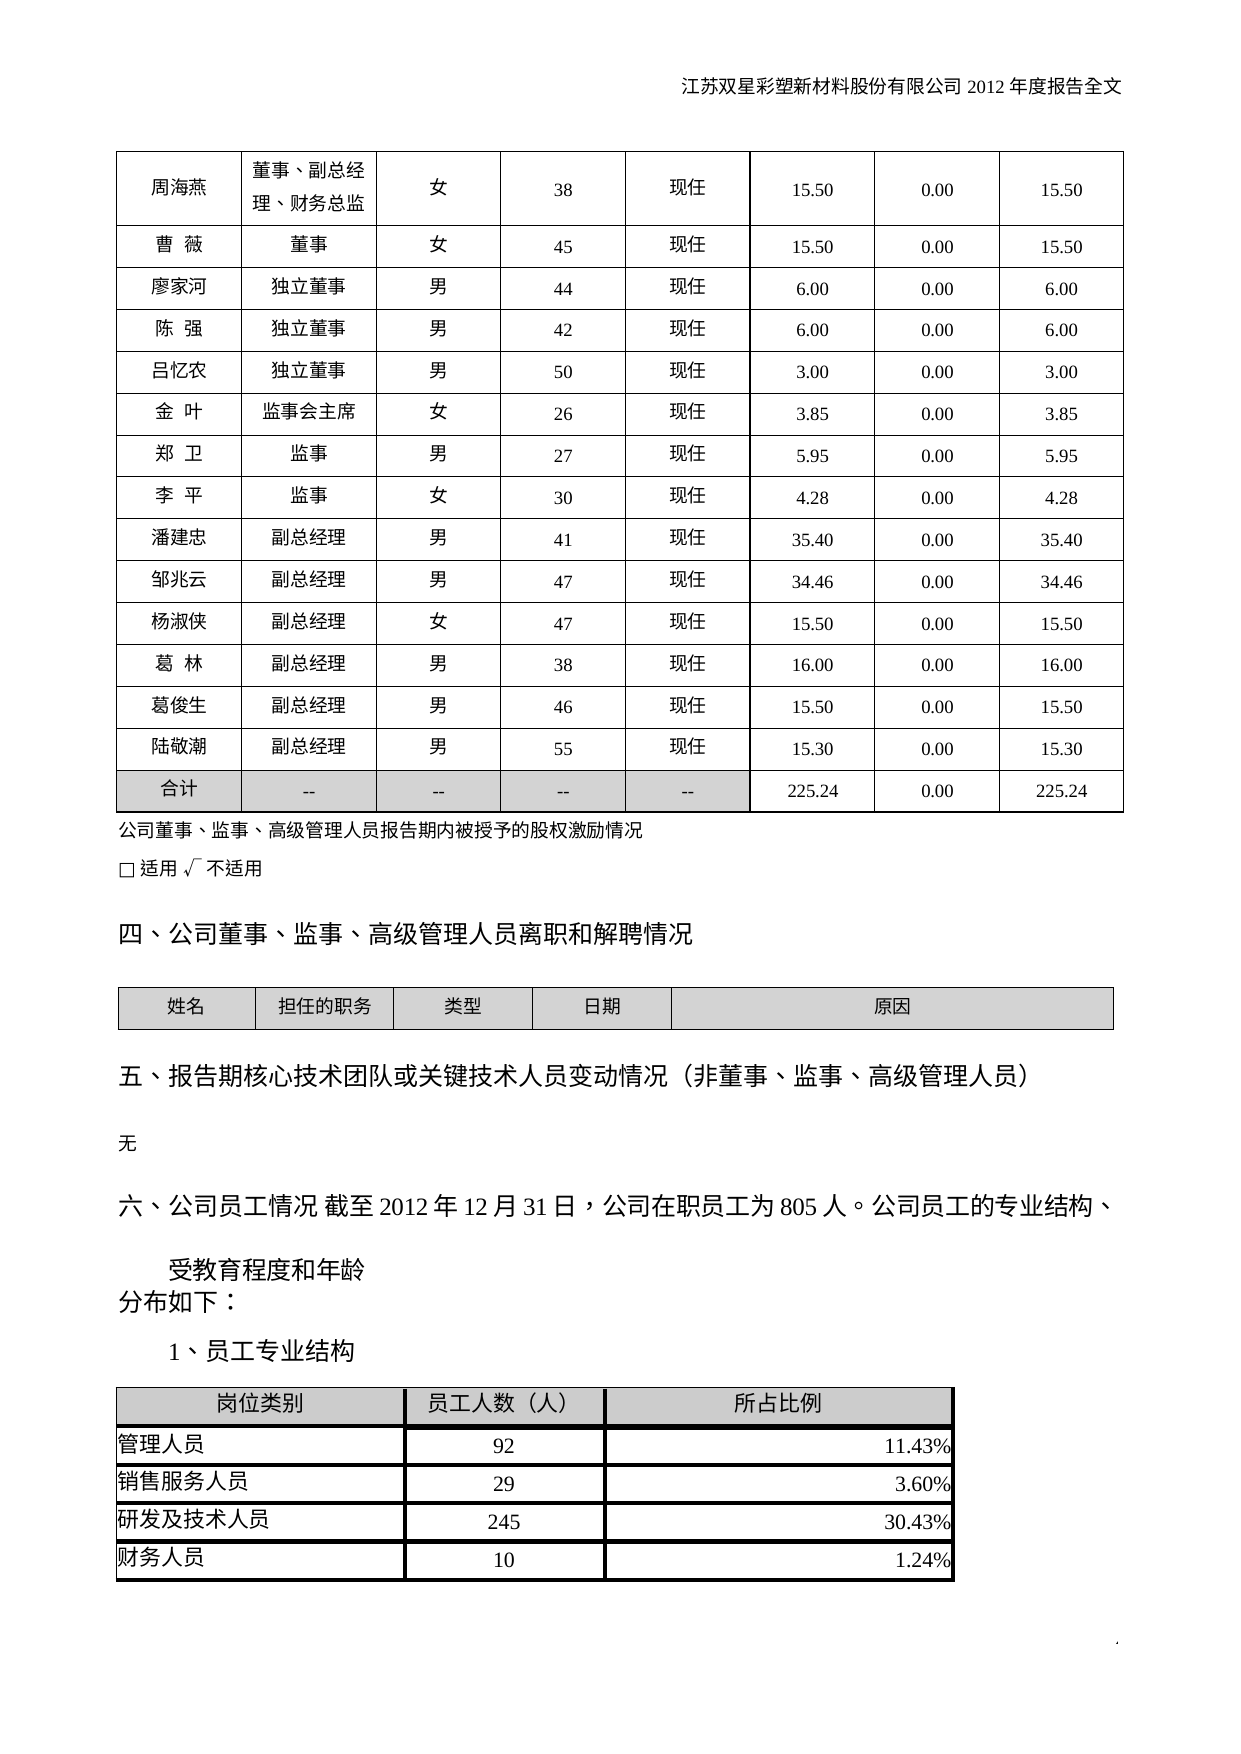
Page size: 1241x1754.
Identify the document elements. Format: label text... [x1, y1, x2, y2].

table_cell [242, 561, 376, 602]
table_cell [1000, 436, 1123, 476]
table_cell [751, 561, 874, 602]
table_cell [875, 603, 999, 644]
subtitle 1、员工专业结构 [168, 1334, 1123, 1368]
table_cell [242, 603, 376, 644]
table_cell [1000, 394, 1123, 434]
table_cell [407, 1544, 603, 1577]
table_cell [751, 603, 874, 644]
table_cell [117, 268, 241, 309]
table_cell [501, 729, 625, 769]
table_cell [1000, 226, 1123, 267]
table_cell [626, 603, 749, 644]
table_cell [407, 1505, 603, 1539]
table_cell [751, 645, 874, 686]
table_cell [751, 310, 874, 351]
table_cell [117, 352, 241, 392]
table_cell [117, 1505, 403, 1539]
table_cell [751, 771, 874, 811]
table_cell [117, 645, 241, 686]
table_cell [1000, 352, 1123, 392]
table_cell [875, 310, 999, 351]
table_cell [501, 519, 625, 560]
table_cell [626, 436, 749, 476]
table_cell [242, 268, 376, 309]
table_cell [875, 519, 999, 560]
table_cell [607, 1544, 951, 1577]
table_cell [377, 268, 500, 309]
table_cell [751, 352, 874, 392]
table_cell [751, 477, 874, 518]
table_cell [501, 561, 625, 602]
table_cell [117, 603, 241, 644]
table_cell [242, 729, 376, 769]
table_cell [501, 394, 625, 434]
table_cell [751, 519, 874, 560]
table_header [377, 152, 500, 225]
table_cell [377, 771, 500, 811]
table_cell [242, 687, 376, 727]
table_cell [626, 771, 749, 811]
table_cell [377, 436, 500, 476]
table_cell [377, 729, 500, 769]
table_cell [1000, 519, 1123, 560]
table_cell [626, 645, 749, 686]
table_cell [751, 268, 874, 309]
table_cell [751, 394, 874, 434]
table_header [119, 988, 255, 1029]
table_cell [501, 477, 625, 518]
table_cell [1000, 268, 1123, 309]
subtitle 分布如下： [118, 1287, 1123, 1318]
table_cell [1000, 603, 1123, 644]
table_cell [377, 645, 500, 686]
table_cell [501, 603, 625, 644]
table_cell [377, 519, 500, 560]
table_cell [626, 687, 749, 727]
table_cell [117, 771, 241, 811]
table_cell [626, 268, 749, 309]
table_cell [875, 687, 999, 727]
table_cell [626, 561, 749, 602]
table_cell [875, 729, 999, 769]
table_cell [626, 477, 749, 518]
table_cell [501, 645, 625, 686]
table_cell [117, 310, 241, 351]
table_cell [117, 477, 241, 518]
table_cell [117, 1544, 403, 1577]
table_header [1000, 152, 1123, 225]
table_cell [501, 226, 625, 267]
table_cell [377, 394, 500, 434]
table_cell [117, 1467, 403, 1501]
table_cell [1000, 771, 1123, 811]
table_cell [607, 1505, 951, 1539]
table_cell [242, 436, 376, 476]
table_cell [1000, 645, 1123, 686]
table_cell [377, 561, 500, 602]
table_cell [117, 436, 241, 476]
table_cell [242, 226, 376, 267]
subtitle 四、公司董事、监事、高级管理人员离职和解聘情况 [118, 916, 1123, 951]
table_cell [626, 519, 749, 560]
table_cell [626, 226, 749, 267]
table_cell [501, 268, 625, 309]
subtitle 五、报告期核心技术团队或关键技术人员变动情况（非董事、监事、高级管理人员） [118, 1058, 1123, 1092]
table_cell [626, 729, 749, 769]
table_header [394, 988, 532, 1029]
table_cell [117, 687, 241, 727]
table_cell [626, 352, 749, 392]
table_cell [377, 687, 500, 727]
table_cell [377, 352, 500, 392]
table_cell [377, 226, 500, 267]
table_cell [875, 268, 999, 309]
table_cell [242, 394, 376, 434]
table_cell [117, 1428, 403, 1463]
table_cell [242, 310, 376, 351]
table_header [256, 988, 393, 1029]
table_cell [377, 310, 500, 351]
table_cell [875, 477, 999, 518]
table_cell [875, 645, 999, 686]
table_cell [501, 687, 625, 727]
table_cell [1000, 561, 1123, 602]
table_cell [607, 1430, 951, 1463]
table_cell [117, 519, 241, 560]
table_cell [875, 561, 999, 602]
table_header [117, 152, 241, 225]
text 公司董事、监事、高级管理人员报告期内被授予的股权激励情况 [118, 818, 1123, 843]
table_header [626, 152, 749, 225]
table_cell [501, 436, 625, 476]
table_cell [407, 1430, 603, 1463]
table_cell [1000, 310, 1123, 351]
subtitle 六、公司员工情况 截至2012年12月31日，公司在职员工为805人。公司员工的专业结构、受教育程度和年龄 [118, 1158, 1123, 1287]
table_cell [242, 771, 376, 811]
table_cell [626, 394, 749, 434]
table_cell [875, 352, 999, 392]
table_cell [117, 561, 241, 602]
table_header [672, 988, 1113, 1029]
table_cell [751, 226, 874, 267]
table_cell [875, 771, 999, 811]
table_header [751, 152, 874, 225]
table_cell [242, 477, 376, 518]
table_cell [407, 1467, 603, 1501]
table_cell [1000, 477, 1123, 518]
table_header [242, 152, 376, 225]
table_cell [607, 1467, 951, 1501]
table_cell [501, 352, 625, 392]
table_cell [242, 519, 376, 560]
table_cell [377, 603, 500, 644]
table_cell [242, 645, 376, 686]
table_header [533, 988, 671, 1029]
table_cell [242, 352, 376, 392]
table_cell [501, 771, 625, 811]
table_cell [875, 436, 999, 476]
text □ 适用 √ 不适用 [118, 855, 1123, 881]
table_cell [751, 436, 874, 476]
text 无 [118, 1130, 1123, 1155]
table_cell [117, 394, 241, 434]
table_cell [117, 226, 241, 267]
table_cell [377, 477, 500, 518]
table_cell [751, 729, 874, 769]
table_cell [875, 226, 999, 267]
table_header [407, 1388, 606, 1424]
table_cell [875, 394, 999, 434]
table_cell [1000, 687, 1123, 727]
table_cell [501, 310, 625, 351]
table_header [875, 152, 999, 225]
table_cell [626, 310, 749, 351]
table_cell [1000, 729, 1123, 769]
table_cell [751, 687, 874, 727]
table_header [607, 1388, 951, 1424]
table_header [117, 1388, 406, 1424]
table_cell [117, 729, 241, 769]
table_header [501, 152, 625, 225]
